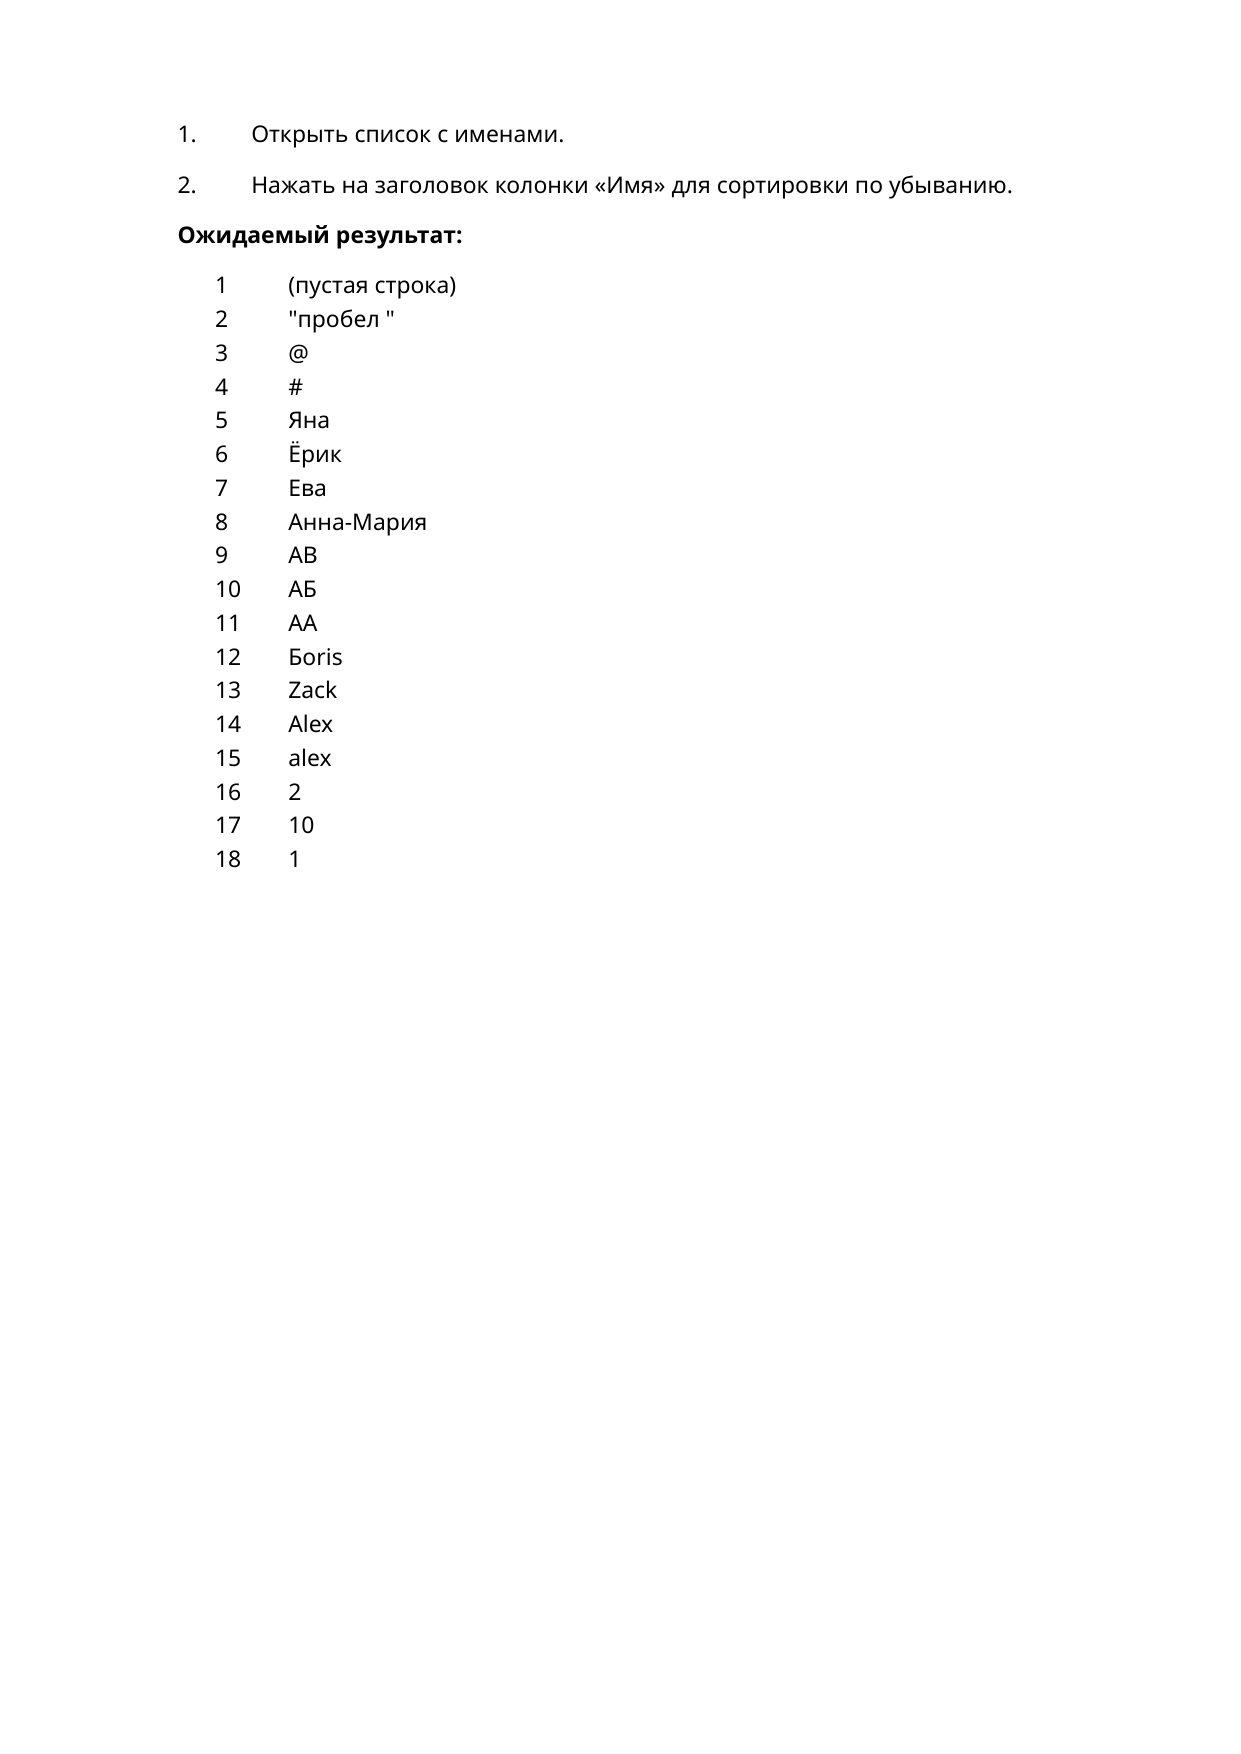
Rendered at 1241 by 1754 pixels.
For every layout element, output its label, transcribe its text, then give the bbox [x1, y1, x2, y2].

text 1. Открыть список с именами. [177, 118, 1152, 149]
list alex [215, 742, 1152, 773]
list 1 [215, 843, 1152, 874]
list "пробел " [215, 303, 1152, 334]
list (пустая строка) [215, 269, 1152, 301]
list АБ [215, 573, 1152, 604]
list АВ [215, 539, 1152, 571]
list АА [215, 607, 1152, 638]
list Ева [215, 472, 1152, 503]
text Ожидаемый результат: [177, 219, 1152, 250]
list @ [215, 337, 1152, 368]
list Яна [215, 404, 1152, 436]
list 2 [215, 776, 1152, 807]
text 2. Нажать на заголовок колонки «Имя» для сортировки по убыванию. [177, 168, 1152, 200]
list 10 [215, 809, 1152, 841]
list # [215, 371, 1152, 402]
list Alex [215, 708, 1152, 739]
list Боris [215, 641, 1152, 672]
list Ёрик [215, 438, 1152, 469]
list Анна-Мария [215, 506, 1152, 537]
list Zack [215, 674, 1152, 706]
